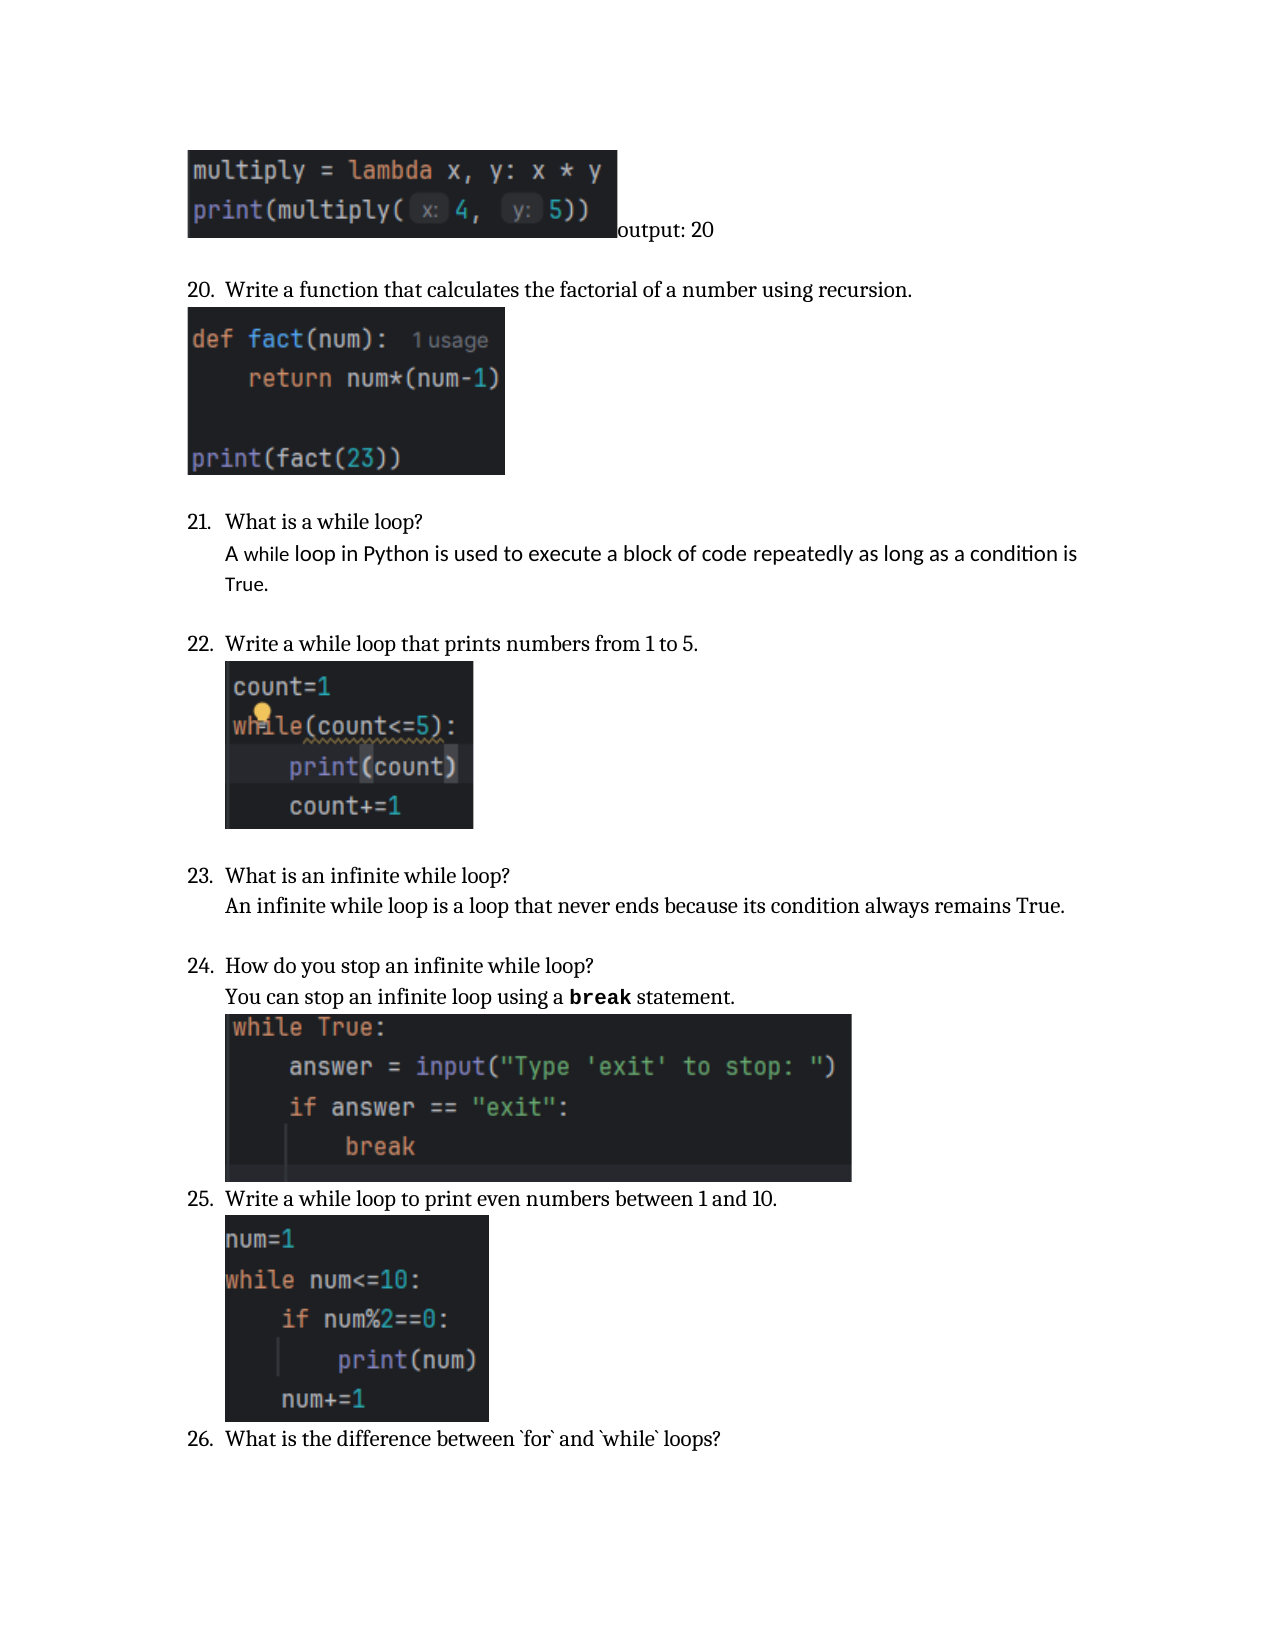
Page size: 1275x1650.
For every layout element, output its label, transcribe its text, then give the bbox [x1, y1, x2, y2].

picture [187, 150, 618, 238]
list What is the difference between `for` and `while` loops? [187, 1426, 1087, 1452]
picture [225, 661, 474, 829]
picture [225, 1215, 489, 1422]
picture [225, 1014, 852, 1182]
list A while loop in Python is used to execute a block of code repeatedly as long as a condition is True. [225, 539, 1087, 597]
list An infinite while loop is a loop that never ends because its condition always remains True. [225, 893, 1087, 919]
list What is an infinite while loop? [187, 863, 1087, 889]
list Write a while loop to print even numbers between 1 and 10. [187, 1185, 1087, 1212]
list Write a while loop that prints numbers from 1 to 5. [187, 631, 1087, 658]
picture [187, 307, 505, 475]
list What is a while loop? [187, 509, 1087, 535]
list How do you stop an infinite while loop? [187, 953, 1087, 980]
list You can stop an infinite loop using a break statement. [225, 983, 1087, 1010]
list Write a function that calculates the factorial of a number using recursion. [187, 277, 1087, 304]
